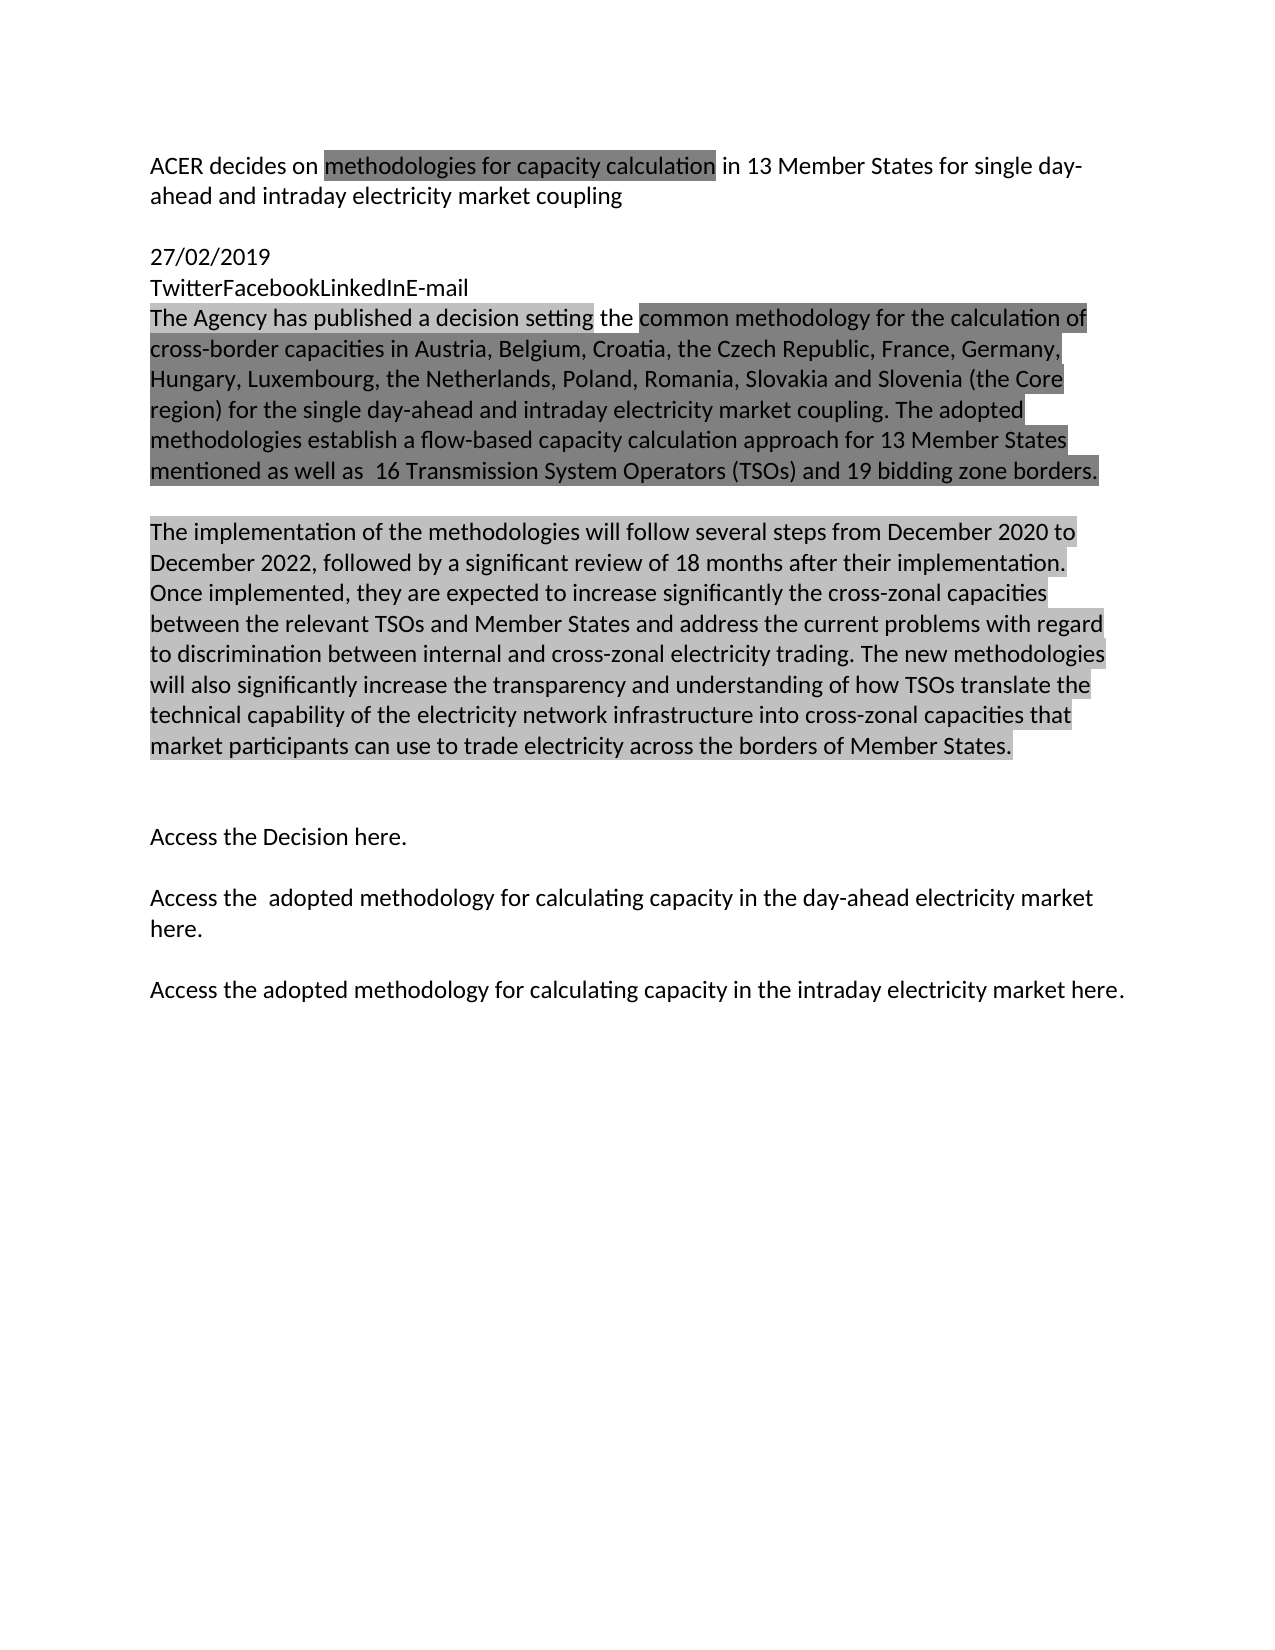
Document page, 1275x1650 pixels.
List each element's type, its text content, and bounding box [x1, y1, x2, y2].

text ACER decides on methodologies for capacity calculation in 13 Member States for single day-ahead and intraday electricity market coupling [150, 150, 1125, 211]
text TwitterFacebookLinkedInE-mail [150, 272, 1125, 303]
text Access the adopted methodology for calculating capacity in the day-ahead electricity market here. [150, 882, 1125, 943]
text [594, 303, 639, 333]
text Access the adopted methodology for calculating capacity in the intraday electricity market here​.​ [150, 974, 1125, 1004]
text Access the Decision here. [150, 821, 1125, 852]
text 27/02/2019 [150, 242, 1125, 272]
